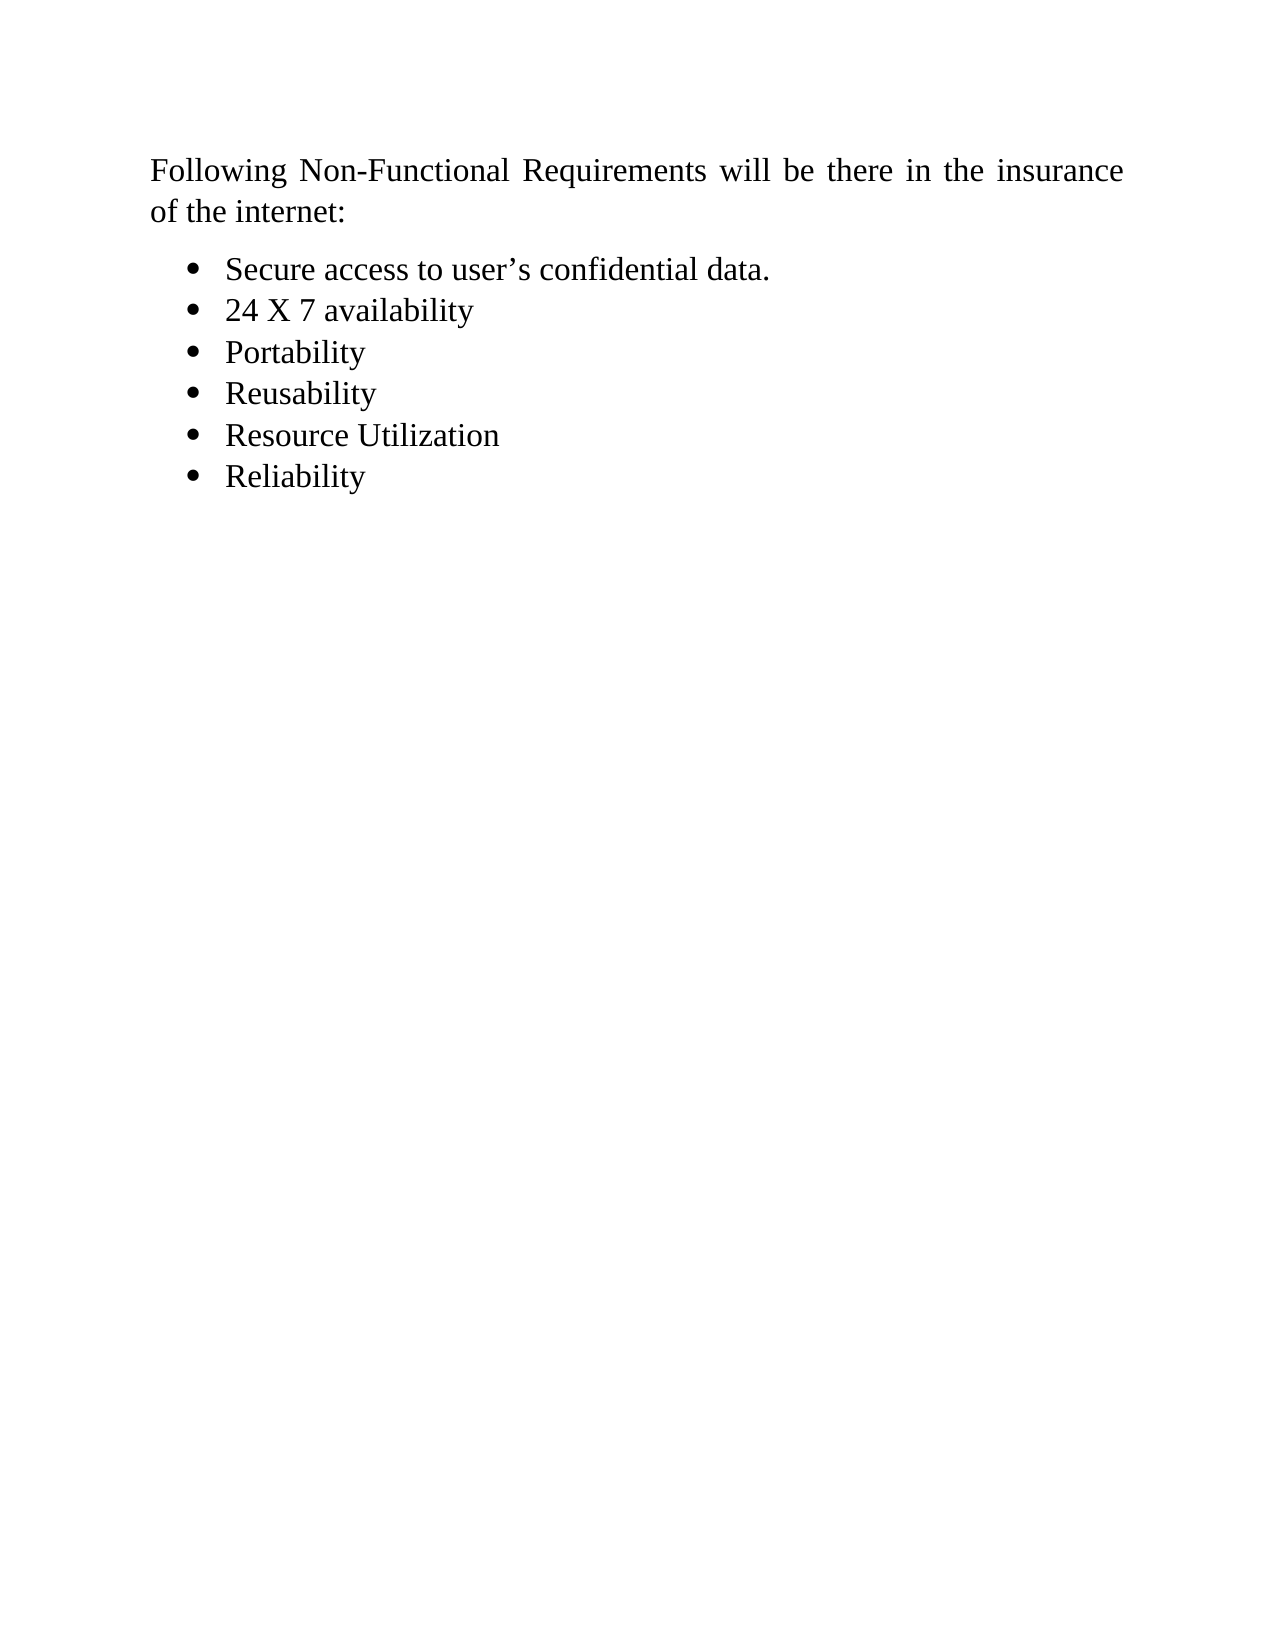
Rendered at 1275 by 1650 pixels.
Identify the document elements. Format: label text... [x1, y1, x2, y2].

list Reusability [187, 373, 1125, 412]
list Secure access to user’s confidential data. [187, 249, 1125, 288]
list Portability [187, 332, 1125, 370]
list Resource Utilization [187, 415, 1125, 453]
list 24 X 7 availability [187, 291, 1125, 329]
text Following Non-Functional Requirements will be there in the insurance of the internet: [150, 150, 1125, 230]
list Reliability [187, 456, 1125, 494]
